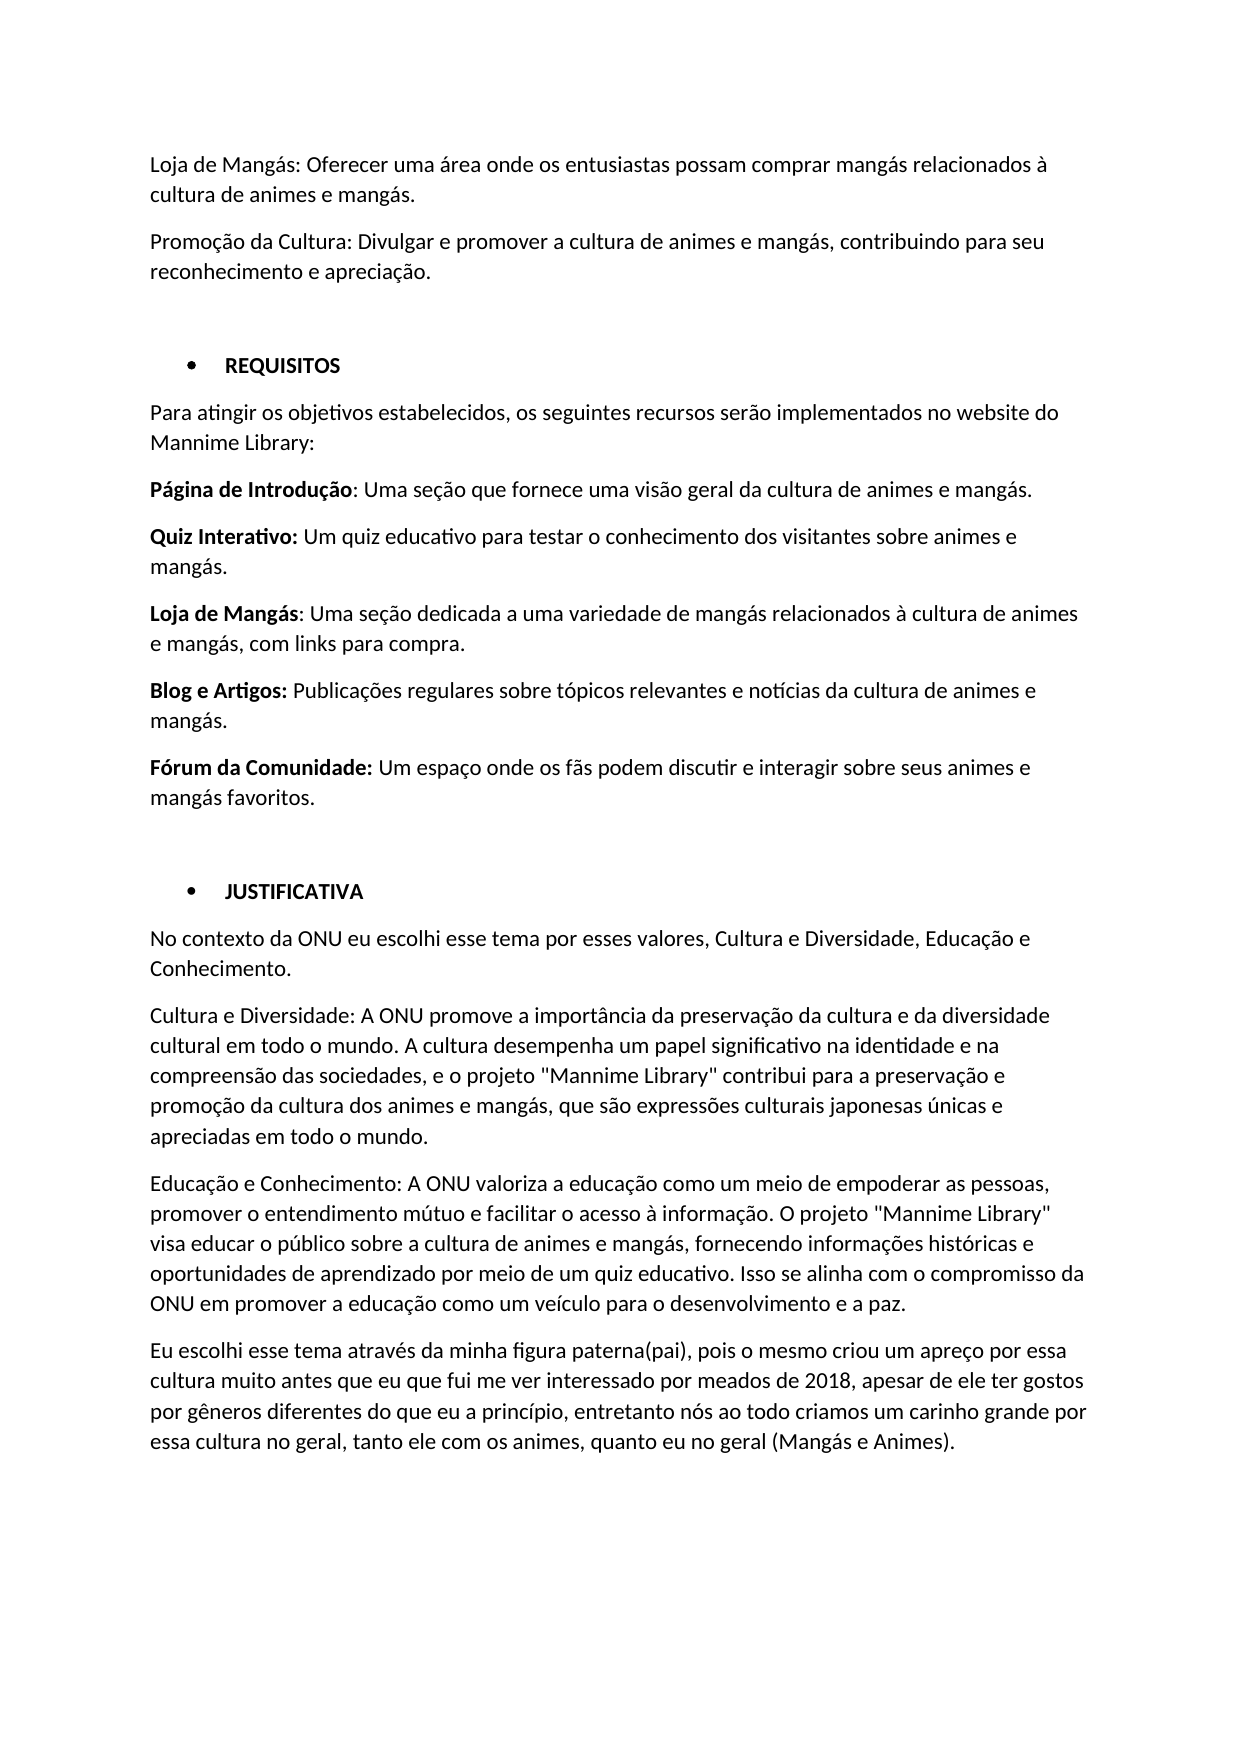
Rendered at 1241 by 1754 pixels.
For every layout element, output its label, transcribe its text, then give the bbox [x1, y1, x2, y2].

text Eu escolhi esse tema através da minha figura paterna(pai), pois o mesmo criou um apreço por essa cultura muito antes que eu que fui me ver interessado por meados de 2018, apesar de ele ter gostos por gêneros diferentes do que eu a princípio, entretanto nós ao todo criamos um carinho grande por essa cultura no geral, tanto ele com os animes, quanto eu no geral (Mangás e Animes). [150, 1336, 1090, 1455]
text Promoção da Cultura: Divulgar e promover a cultura de animes e mangás, contribuindo para seu reconhecimento e apreciação. [150, 227, 1090, 285]
text Blog e Artigos: Publicações regulares sobre tópicos relevantes e notícias da cultura de animes e mangás. [150, 676, 1090, 734]
text No contexto da ONU eu escolhi esse tema por esses valores, Cultura e Diversidade, Educação e Conhecimento. [150, 924, 1090, 982]
text Loja de Mangás: Uma seção dedicada a uma variedade de mangás relacionados à cultura de animes e mangás, com links para compra. [150, 599, 1090, 657]
text Educação e Conhecimento: A ONU valoriza a educação como um meio de empoderar as pessoas, promover o entendimento mútuo e facilitar o acesso à informação. O projeto "Mannime Library" visa educar o público sobre a cultura de animes e mangás, fornecendo informações históricas e oportunidades de aprendizado por meio de um quiz educativo. Isso se alinha com o compromisso da ONU em promover a educação como um veículo para o desenvolvimento e a paz. [150, 1169, 1090, 1318]
text Quiz Interativo: Um quiz educativo para testar o conhecimento dos visitantes sobre animes e mangás. [150, 522, 1090, 580]
text Página de Introdução: Uma seção que fornece uma visão geral da cultura de animes e mangás. [150, 475, 1090, 503]
text Fórum da Comunidade: Um espaço onde os fãs podem discutir e interagir sobre seus animes e mangás favoritos. [150, 753, 1090, 811]
list JUSTIFICATIVA [187, 877, 1090, 905]
text Loja de Mangás: Oferecer uma área onde os entusiastas possam comprar mangás relacionados à cultura de animes e mangás. [150, 150, 1090, 208]
text Cultura e Diversidade: A ONU promove a importância da preservação da cultura e da diversidade cultural em todo o mundo. A cultura desempenha um papel significativo na identidade e na compreensão das sociedades, e o projeto "Mannime Library" contribui para a preservação e promoção da cultura dos animes e mangás, que são expressões culturais japonesas únicas e apreciadas em todo o mundo. [150, 1001, 1090, 1150]
list REQUISITOS [187, 351, 1090, 379]
text Para atingir os objetivos estabelecidos, os seguintes recursos serão implementados no website do Mannime Library: [150, 398, 1090, 456]
